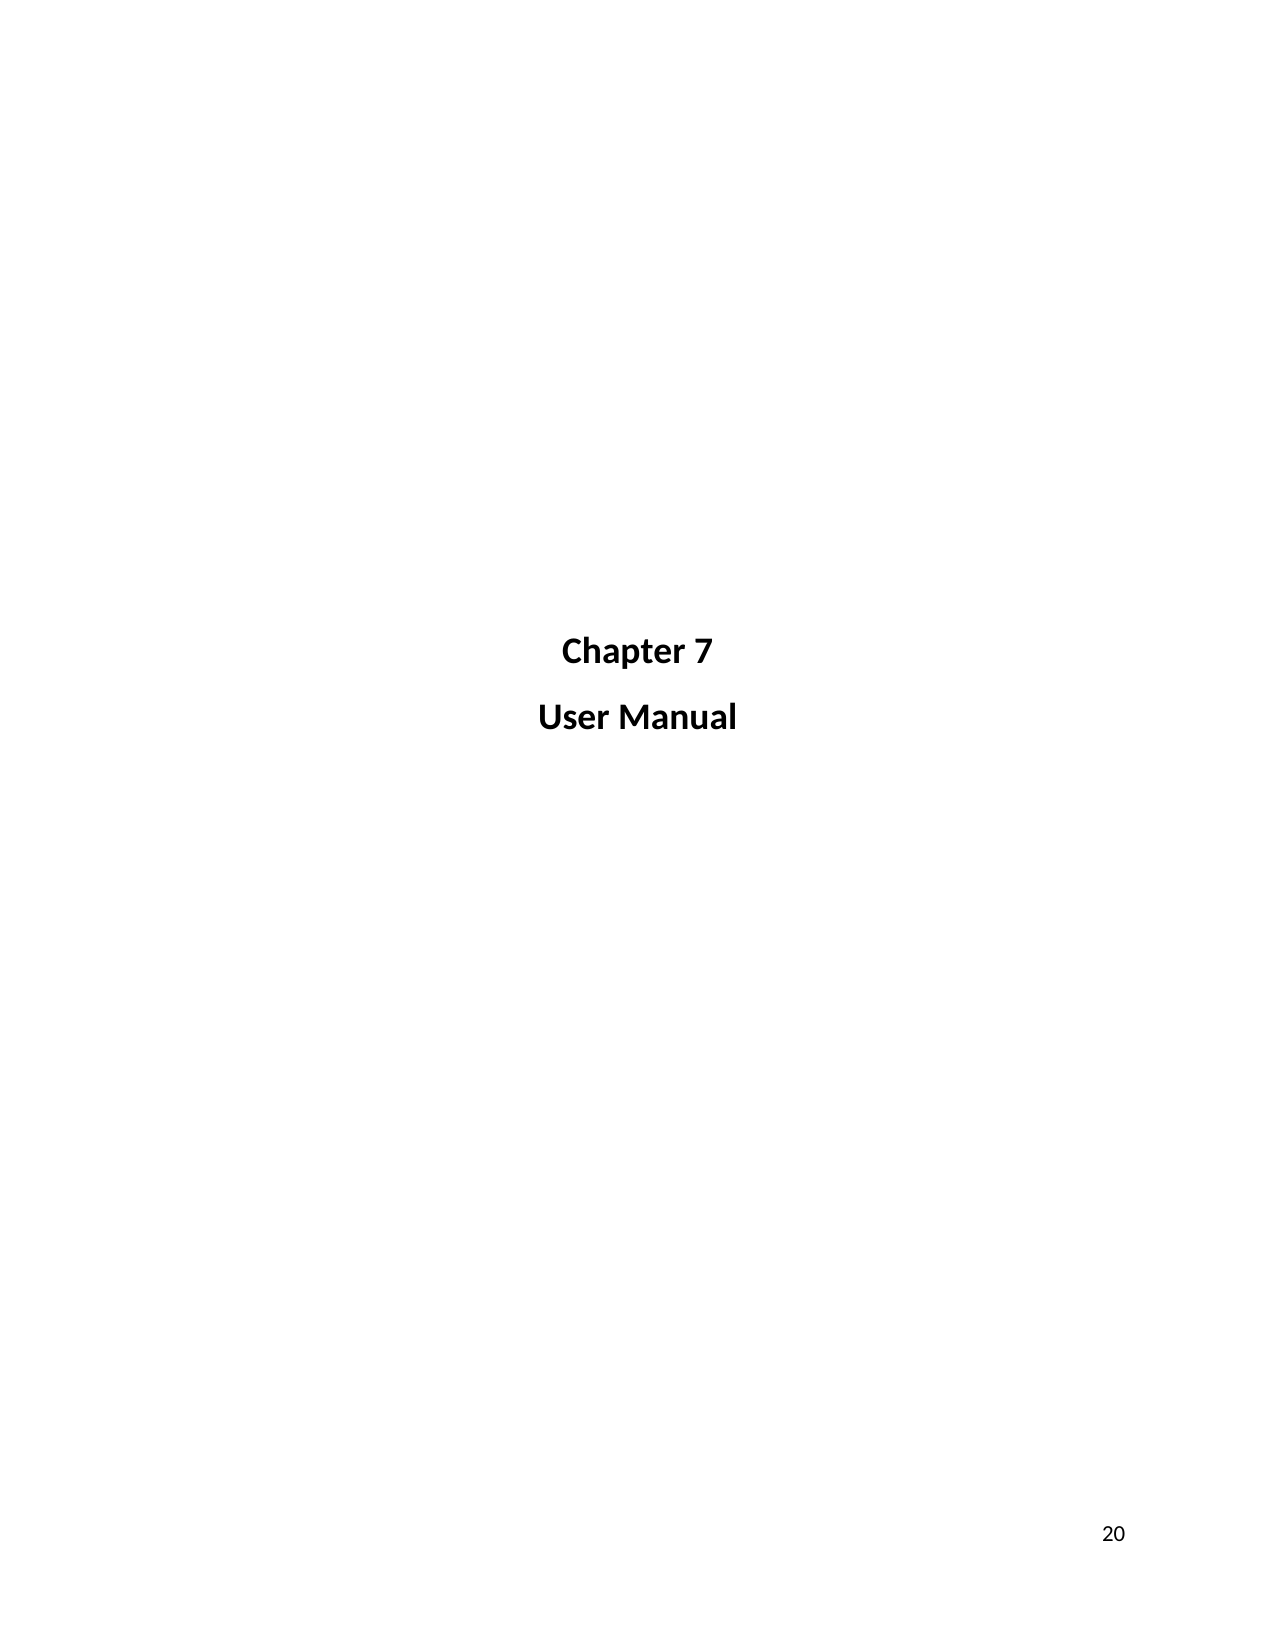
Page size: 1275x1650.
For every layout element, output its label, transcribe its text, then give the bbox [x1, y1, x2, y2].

text User Manual [150, 693, 1125, 739]
text Chapter 7 [150, 627, 1125, 673]
